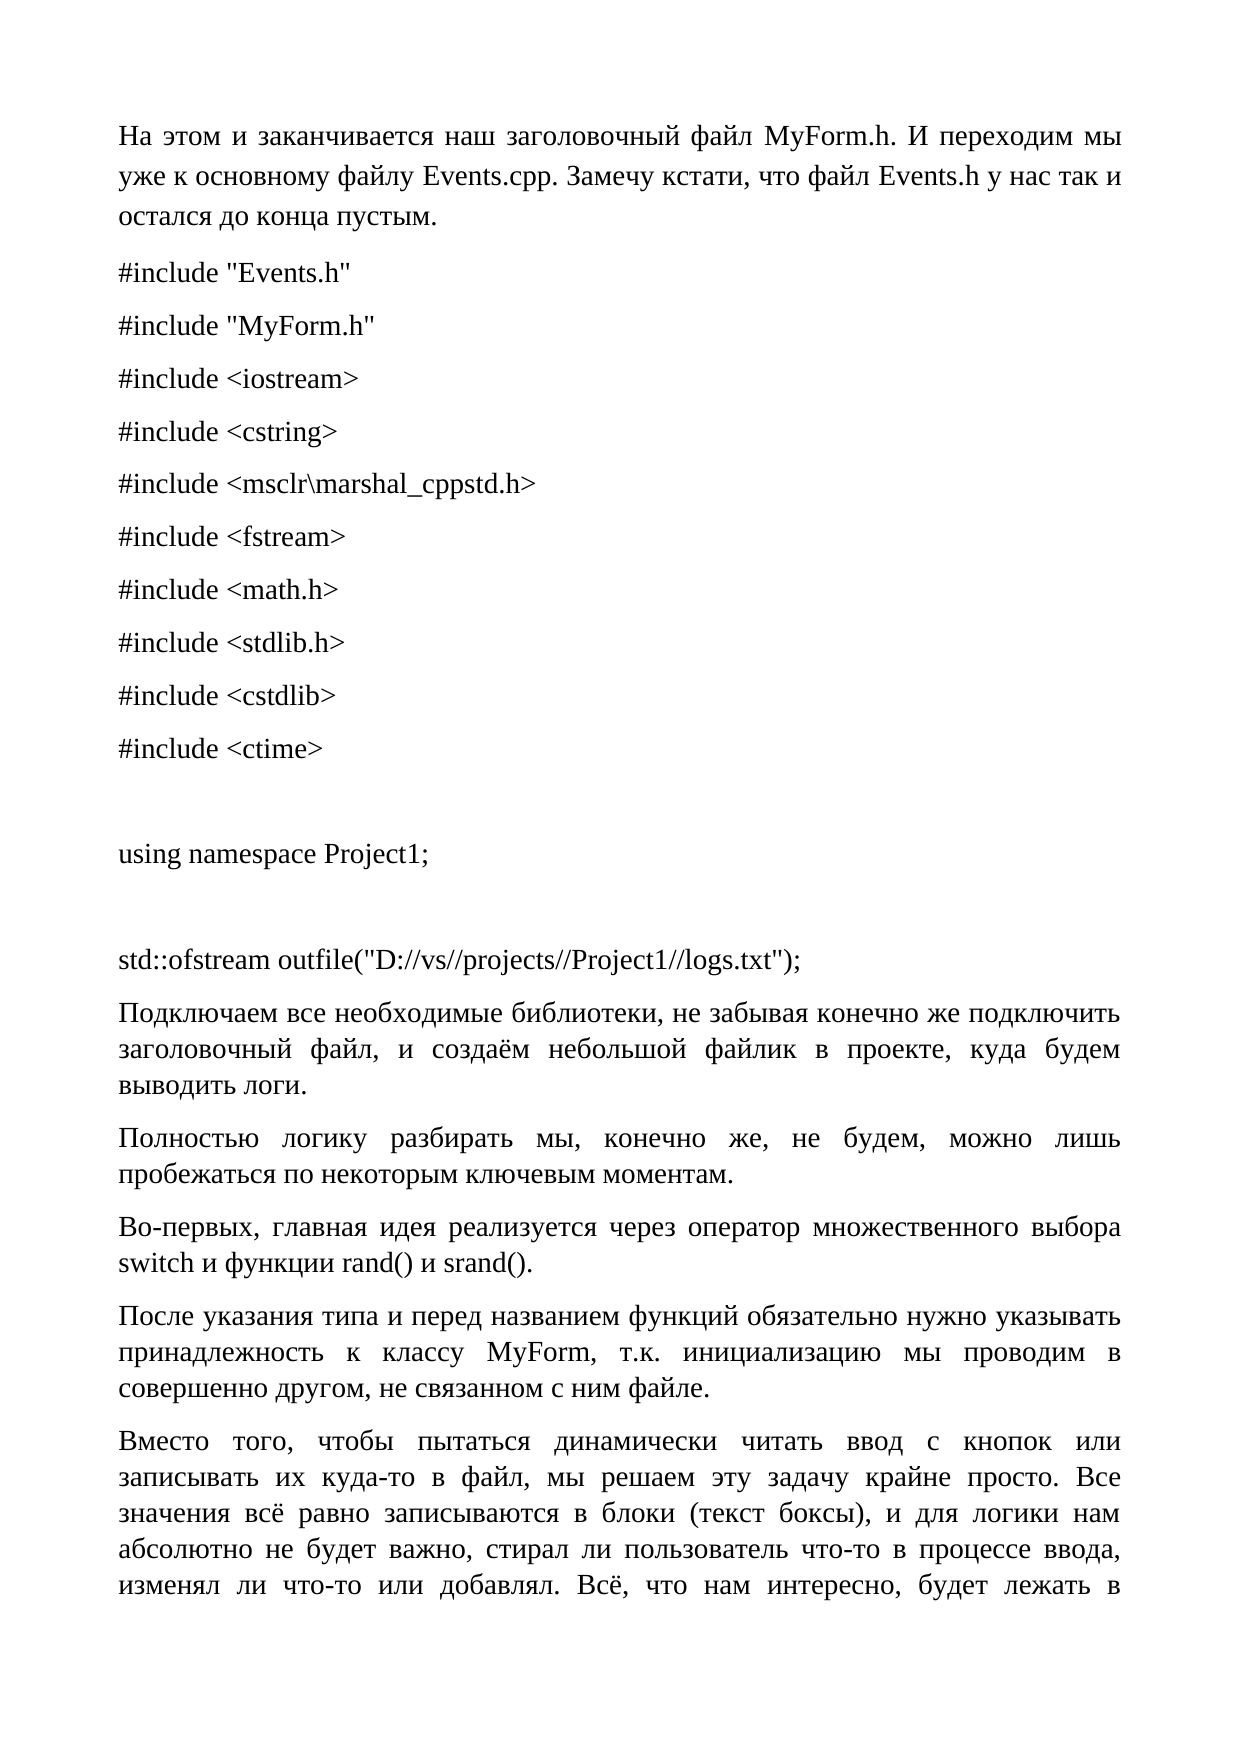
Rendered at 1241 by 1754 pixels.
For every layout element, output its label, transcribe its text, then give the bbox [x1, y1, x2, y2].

text #include <cstdlib> [118, 678, 1122, 711]
text #include <cstring> [118, 414, 1122, 447]
text #include "Events.h" [118, 255, 1122, 289]
text После указания типа и перед названием функций обязательно нужно указывать принадлежность к классу MyForm, т.к. инициализацию мы проводим в совершенно другом, не связанном с ним файле. [118, 1298, 1122, 1404]
text #include <ctime> [118, 731, 1122, 764]
text #include <stdlib.h> [118, 625, 1122, 659]
text Во-первых, главная идея реализуется через оператор множественного выбора switch и функции rand() и srand(). [118, 1209, 1122, 1278]
text #include <fstream> [118, 519, 1122, 553]
text На этом и заканчивается наш заголовочный файл MyForm.h. И переходим мы уже к основному файлу Events.cpp. Замечу кстати, что файл Events.h у нас так и остался до конца пустым. [118, 118, 1122, 232]
text #include "MyForm.h" [118, 308, 1122, 342]
text #include <iostream> [118, 361, 1122, 394]
text #include <msclr\marshal_cppstd.h> [118, 467, 1122, 500]
text #include <math.h> [118, 572, 1122, 606]
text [118, 1423, 1122, 1601]
text Подключаем все необходимые библиотеки, не забывая конечно же подключить заголовочный файл, и создаём небольшой файлик в проекте, куда будем выводить логи. [118, 995, 1122, 1101]
text std::ofstream outfile("D://vs//projects//Project1//logs.txt"); [118, 942, 1122, 976]
text using namespace Project1; [118, 836, 1122, 870]
text Полностью логику разбирать мы, конечно же, не будем, можно лишь пробежаться по некоторым ключевым моментам. [118, 1120, 1122, 1189]
